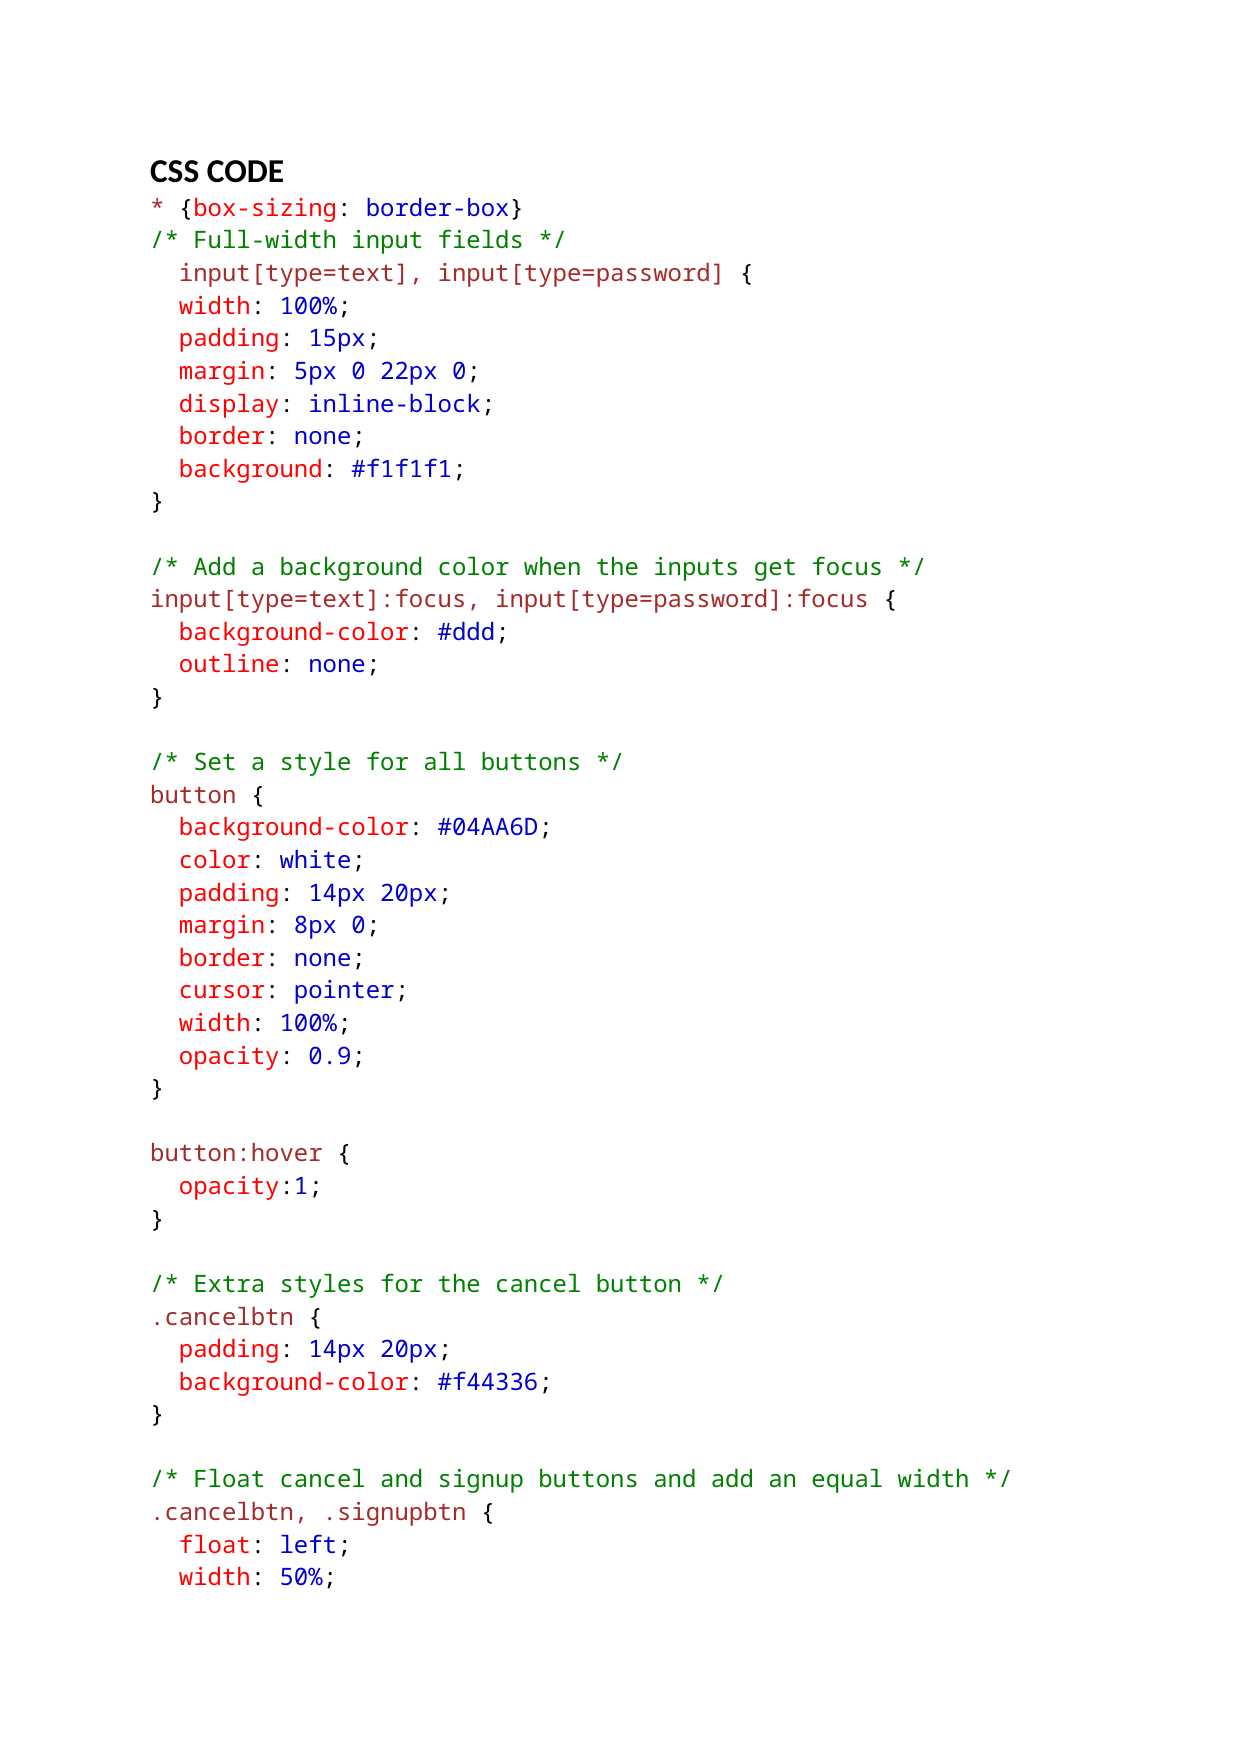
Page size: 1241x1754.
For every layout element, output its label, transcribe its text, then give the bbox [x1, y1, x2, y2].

text CSS CODE [150, 150, 1090, 191]
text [150, 191, 1090, 1593]
